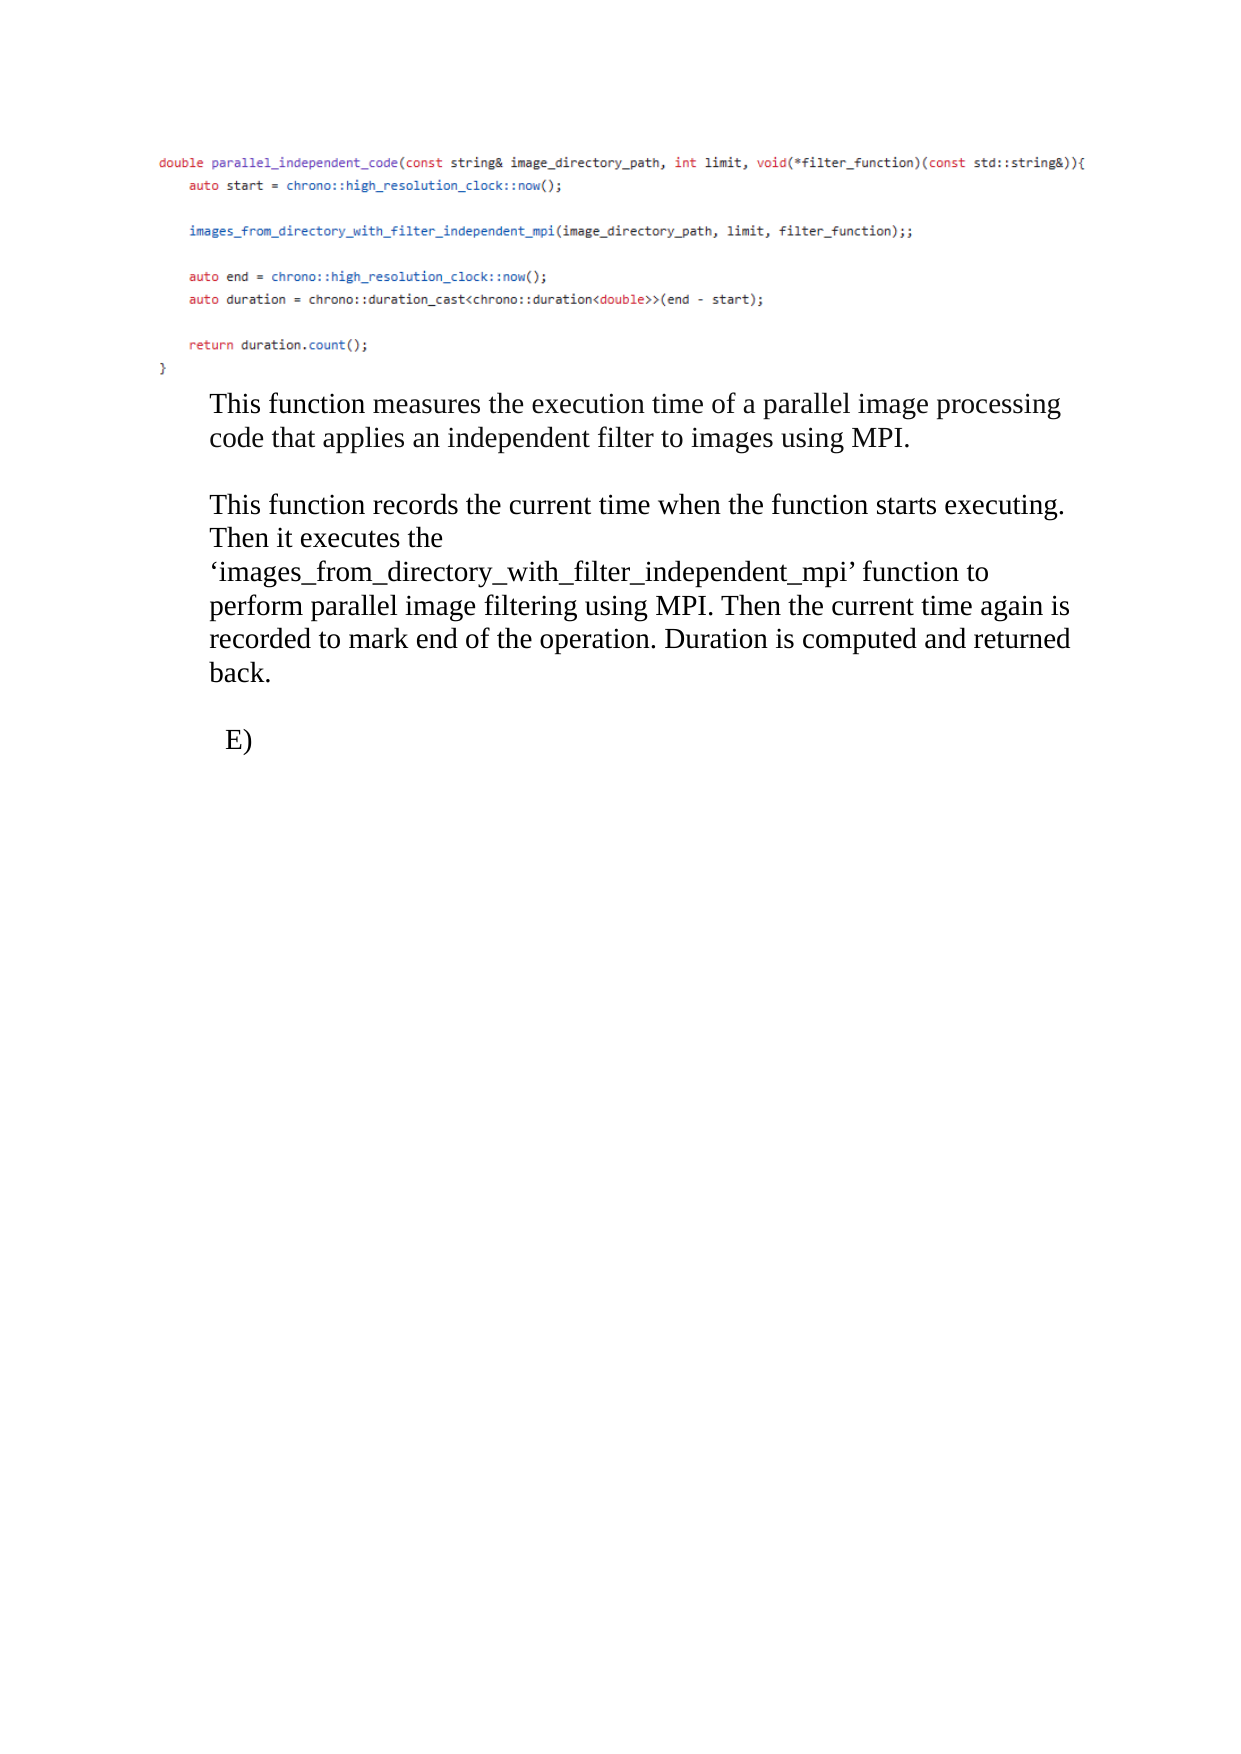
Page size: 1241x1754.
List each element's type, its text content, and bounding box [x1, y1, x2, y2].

text This function records the current time when the function starts executing. Then it executes the ‘images_from_directory_with_filter_independent_mpi’ function to perform parallel image filtering using MPI. Then the current time again is recorded to mark end of the operation. Duration is computed and returned back. [209, 487, 1090, 688]
text This function measures the execution time of a parallel image processing code that applies an independent filter to images using MPI. [911, 387, 1090, 453]
picture [150, 150, 1091, 387]
text E) [225, 722, 1090, 755]
